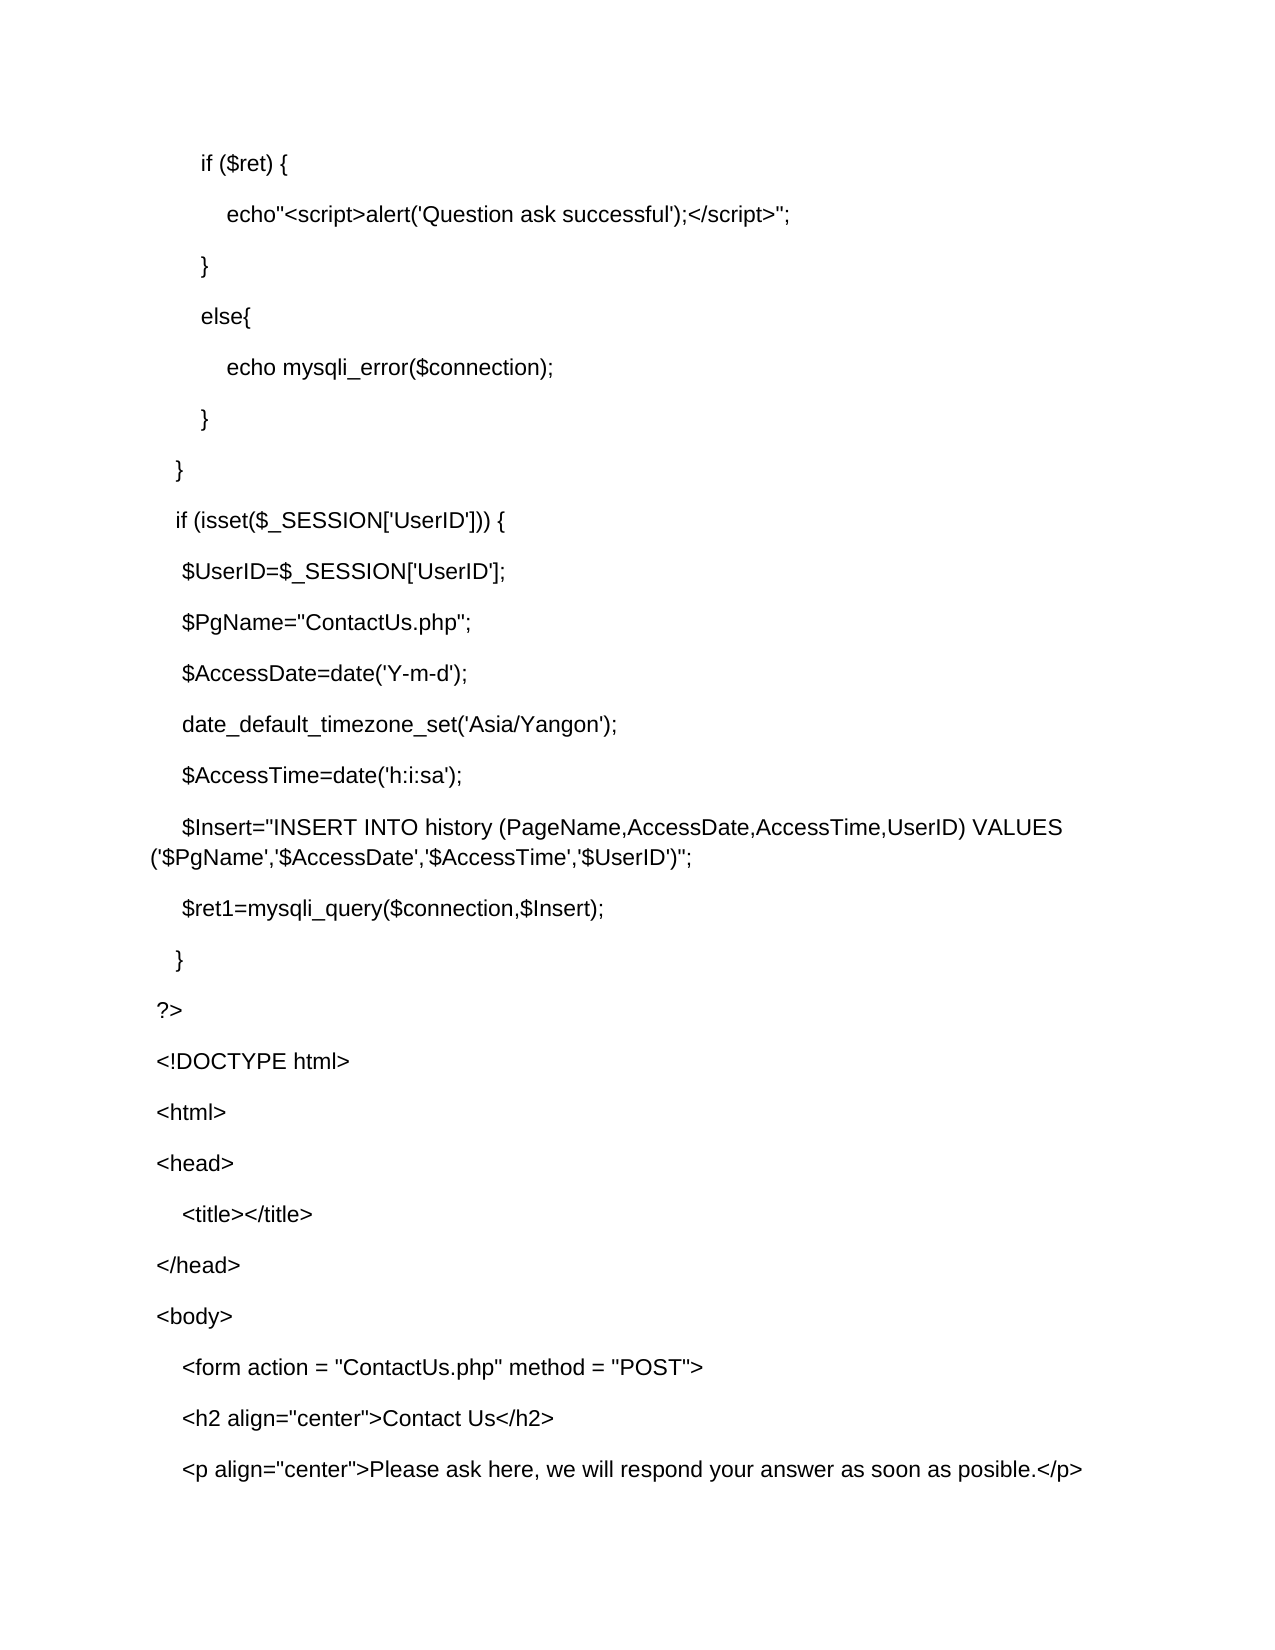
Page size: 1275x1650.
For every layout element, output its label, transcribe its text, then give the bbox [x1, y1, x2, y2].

text } [150, 456, 1125, 483]
text <form action = "ContactUs.php" method = "POST"> [150, 1354, 1125, 1381]
text $AccessDate=date('Y-m-d'); [150, 660, 1125, 687]
text </head> [150, 1252, 1125, 1278]
text <title></title> [150, 1201, 1125, 1227]
text $PgName="ContactUs.php"; [150, 609, 1125, 636]
text $UserID=$_SESSION['UserID']; [150, 558, 1125, 585]
text echo mysqli_error($connection); [150, 354, 1125, 381]
text <h2 align="center">Contact Us</h2> [150, 1405, 1125, 1432]
text <head> [150, 1150, 1125, 1176]
text $ret1=mysqli_query($connection,$Insert); [150, 895, 1125, 921]
text echo"<script>alert('Question ask successful');</script>"; [150, 201, 1125, 227]
text <p align="center">Please ask here, we will respond your answer as soon as posible.</p> [150, 1456, 1125, 1483]
text if ($ret) { [150, 150, 1125, 176]
text $Insert="INSERT INTO history (PageName,AccessDate,AccessTime,UserID) VALUES ('$PgName','$AccessDate','$AccessTime','$UserID')"; [150, 813, 1125, 870]
text $AccessTime=date('h:i:sa'); [150, 762, 1125, 789]
text <!DOCTYPE html> [150, 1048, 1125, 1074]
text ?> [150, 997, 1125, 1023]
text if (isset($_SESSION['UserID'])) { [150, 507, 1125, 534]
text } [150, 405, 1125, 432]
text <body> [150, 1303, 1125, 1329]
text <html> [150, 1099, 1125, 1125]
text else{ [150, 303, 1125, 329]
text date_default_timezone_set('Asia/Yangon'); [150, 711, 1125, 738]
text } [150, 252, 1125, 278]
text } [150, 946, 1125, 972]
